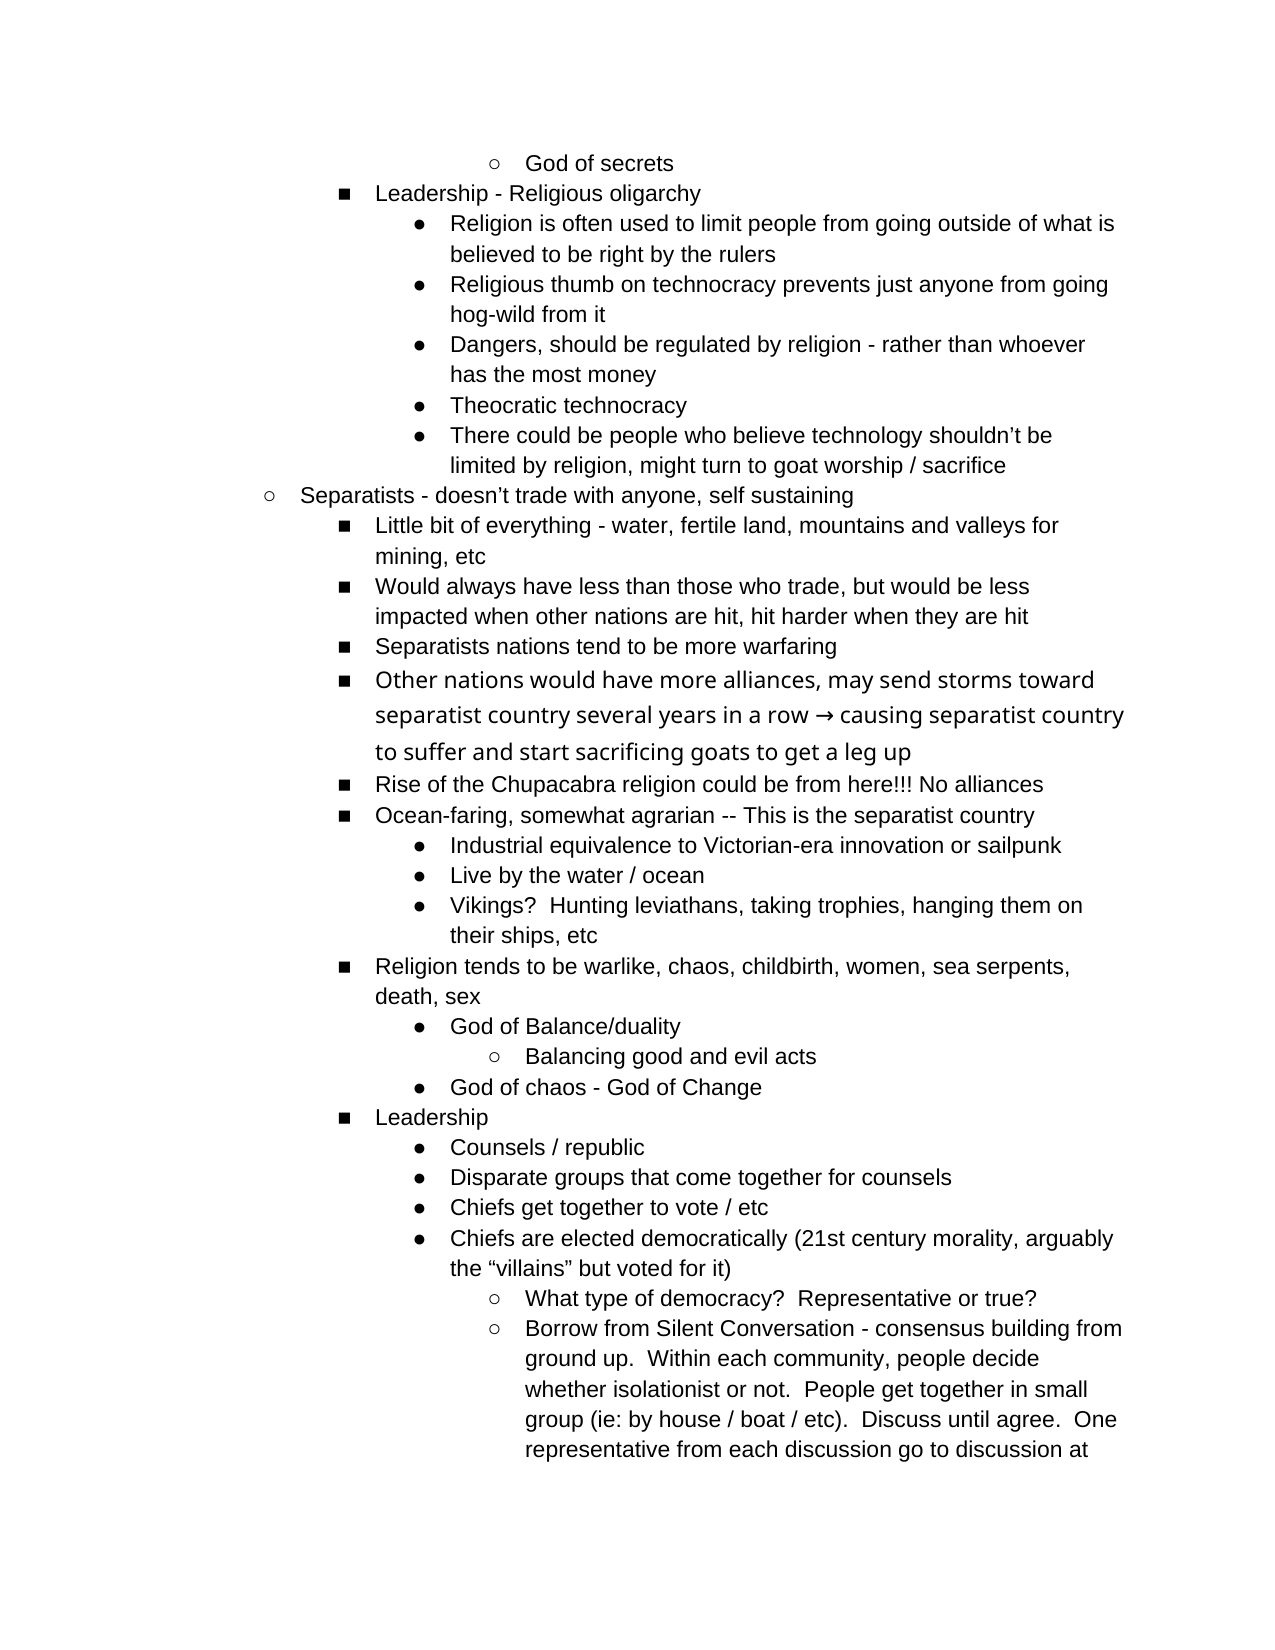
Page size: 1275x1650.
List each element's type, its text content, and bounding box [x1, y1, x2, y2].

list Ocean-faring, somewhat agrarian -- This is the separatist country [337, 802, 1125, 828]
list God of chaos - God of Change [412, 1073, 1125, 1100]
list Leadership [337, 1104, 1125, 1130]
list Vikings? Hunting leviathans, taking trophies, hanging them on their ships, etc [412, 892, 1125, 949]
list Rise of the Chupacabra religion could be from here!!! No alliances [337, 771, 1125, 798]
list Religion is often used to limit people from going outside of what is believed to be right by the rulers [412, 210, 1125, 267]
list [487, 1315, 1125, 1462]
list God of Balance/duality [412, 1013, 1125, 1039]
list Disparate groups that come together for counsels [412, 1164, 1125, 1190]
list Would always have less than those who trade, but would be less impacted when other nations are hit, hit harder when they are hit [337, 573, 1125, 629]
list There could be people who believe technology shouldn’t be limited by religion, might turn to goat worship / sacrifice [412, 422, 1125, 478]
list What type of democracy? Representative or true? [487, 1285, 1125, 1311]
list Religious thumb on technocracy prevents just anyone from going hog-wild from it [412, 271, 1125, 327]
list Industrial equivalence to Victorian-era innovation or sailpunk [412, 832, 1125, 858]
list Live by the water / ocean [412, 862, 1125, 888]
list Separatists - doesn’t trade with anyone, self sustaining [262, 482, 1125, 509]
list Leadership - Religious oligarchy [337, 180, 1125, 207]
list Religion tends to be warlike, chaos, childbirth, women, sea serpents, death, sex [337, 953, 1125, 1009]
list Balancing good and evil acts [487, 1043, 1125, 1069]
list Theocratic technocracy [412, 392, 1125, 418]
list God of secrets [487, 150, 1125, 176]
list Dangers, should be regulated by religion - rather than whoever has the most money [412, 331, 1125, 388]
list Counsels / republic [412, 1134, 1125, 1160]
list Little bit of everything - water, fertile land, mountains and valleys for mining, etc [337, 512, 1125, 569]
list Chiefs are elected democratically (21st century morality, arguably the “villains” but voted for it) [412, 1224, 1125, 1281]
list Chiefs get together to vote / etc [412, 1194, 1125, 1221]
list Other nations would have more alliances, may send storms toward separatist country several years in a row → causing separatist country to suffer and start sacrificing goats to get a leg up [337, 663, 1125, 767]
list Separatists nations tend to be more warfaring [337, 633, 1125, 660]
